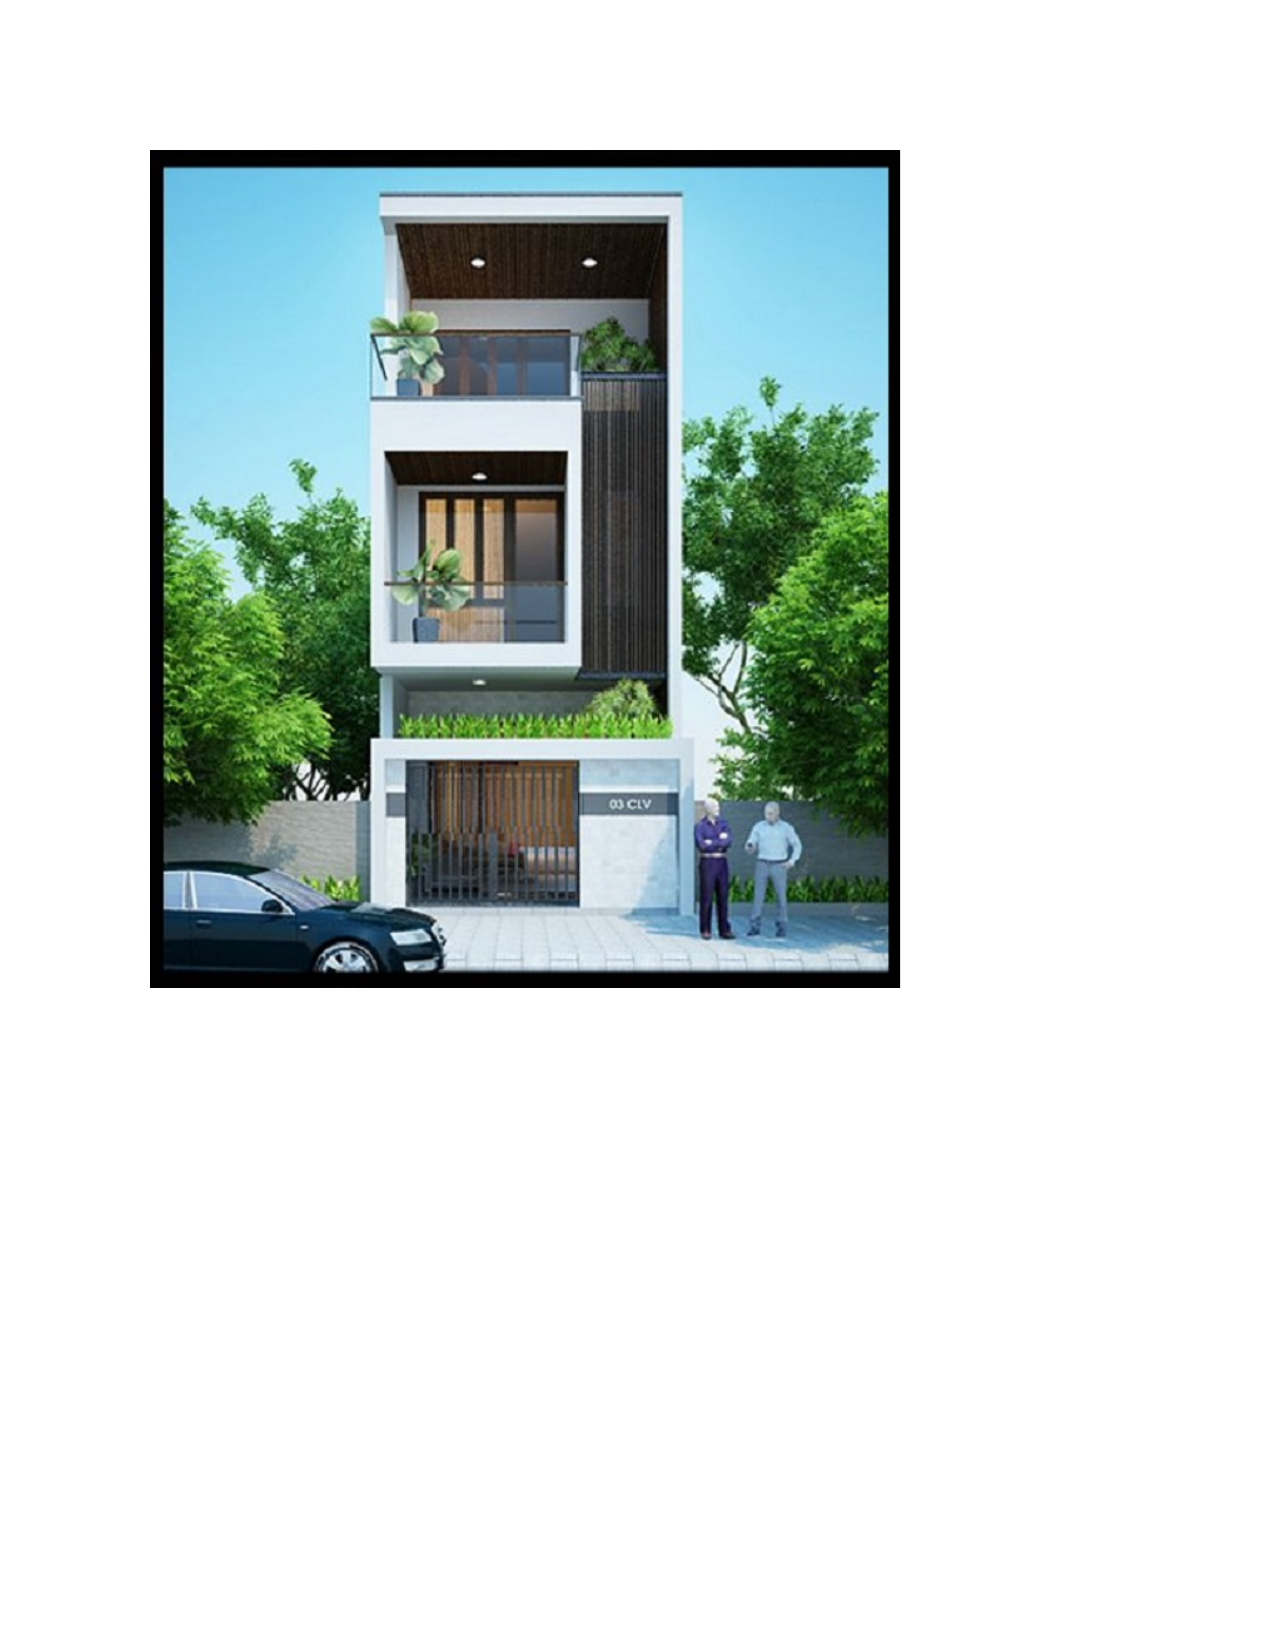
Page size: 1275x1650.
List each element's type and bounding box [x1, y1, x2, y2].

picture [150, 150, 901, 988]
